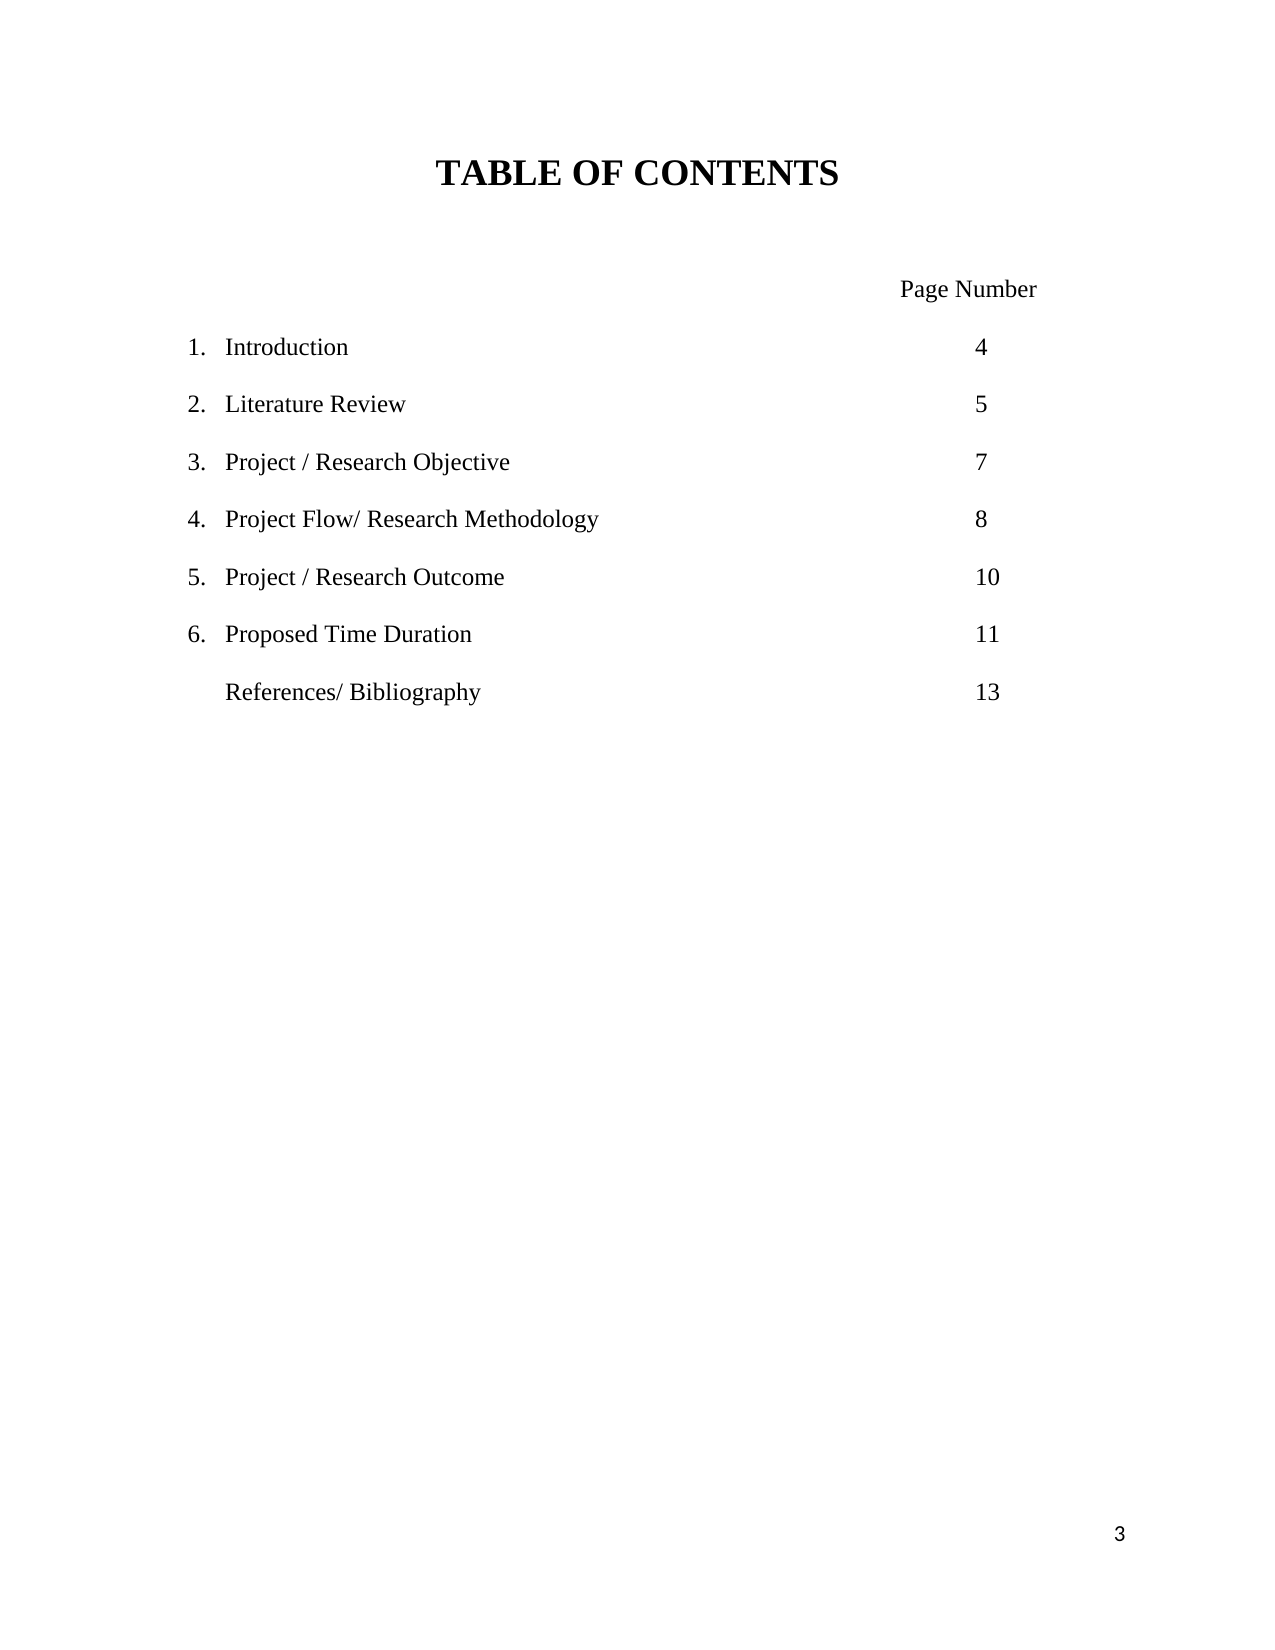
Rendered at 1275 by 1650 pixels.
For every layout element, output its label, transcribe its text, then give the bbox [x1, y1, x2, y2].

list Project Flow/ Research Methodology 8 [187, 504, 1125, 533]
list Project / Research Outcome 10 [187, 562, 1125, 591]
list Proposed Time Duration 11 [187, 619, 1125, 648]
list Project / Research Objective 7 [187, 447, 1125, 476]
list Page Number [187, 274, 1125, 303]
text References/ Bibliography 13 [225, 677, 1125, 706]
list Literature Review 5 [187, 389, 1125, 418]
list Introduction 4 [187, 332, 1125, 361]
text TABLE OF CONTENTS [150, 150, 1125, 193]
